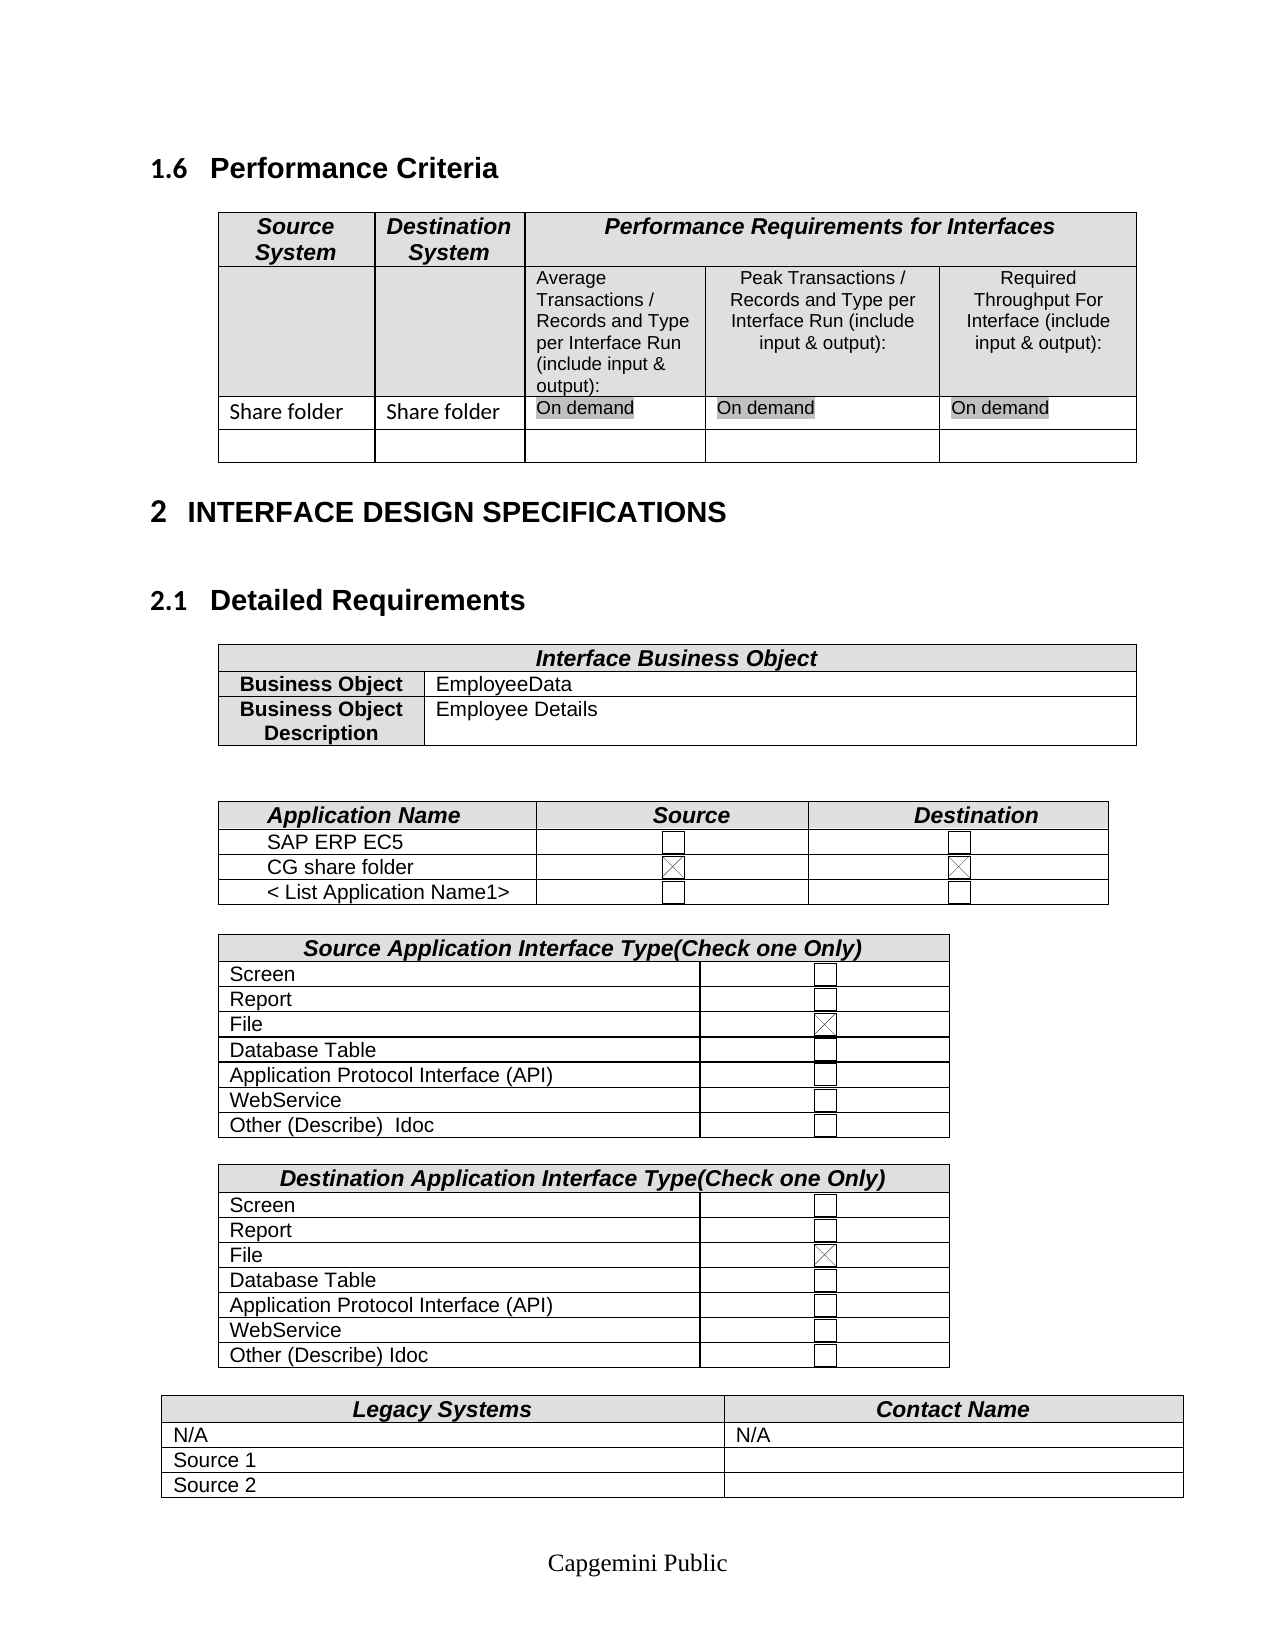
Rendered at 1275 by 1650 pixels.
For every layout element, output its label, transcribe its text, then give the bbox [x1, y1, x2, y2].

table_cell [701, 1243, 814, 1267]
table_cell Peak Transactions / Records and Type per Interface Run (include input & output): [706, 267, 939, 396]
table_cell Screen [219, 962, 699, 986]
table_cell File [219, 1012, 699, 1036]
table_cell [706, 430, 939, 462]
table_header Contact Name [725, 1396, 1183, 1422]
table_cell EmployeeData [425, 672, 1136, 696]
table_cell Application Protocol Interface (API) [219, 1293, 699, 1317]
table_cell [701, 1268, 949, 1292]
table_cell Required Throughput For Interface (include input & output): [940, 267, 1136, 396]
table_cell On demand [706, 397, 939, 429]
table_cell On demand [940, 397, 1136, 429]
table_cell [701, 1293, 949, 1317]
table_cell Other (Describe) Idoc [219, 1343, 699, 1367]
table_cell N/A [162, 1423, 724, 1447]
table_cell Database Table [219, 1038, 699, 1061]
table_cell [960, 857, 970, 876]
table_cell [809, 855, 948, 879]
table_cell [809, 830, 1108, 854]
table_cell [815, 1039, 836, 1060]
table_header Destination [809, 802, 1108, 828]
table_cell [537, 855, 662, 879]
table_cell [701, 1218, 949, 1242]
table_cell WebService [219, 1318, 699, 1342]
table_cell [701, 1113, 949, 1137]
table_cell [837, 1038, 949, 1061]
table_cell [701, 1343, 949, 1367]
table_cell Source 2 [162, 1473, 724, 1497]
table_cell [836, 1243, 949, 1267]
table_header Legacy Systems [162, 1396, 724, 1422]
table_header Destination Application Interface Type(Check one Only) [219, 1165, 949, 1192]
table_cell [725, 1473, 1183, 1497]
table_header Destination System [376, 213, 524, 266]
table_cell [674, 857, 684, 876]
table_cell [701, 1193, 949, 1217]
table_cell [701, 962, 949, 986]
table_cell CG share folder [219, 855, 536, 879]
table_cell [684, 855, 808, 879]
table_cell [816, 1245, 833, 1254]
table_header Performance Requirements for Interfaces [526, 213, 1136, 266]
subtitle Performance Criteria [150, 150, 1125, 186]
table_cell [376, 430, 524, 462]
table_header Source [537, 802, 808, 828]
table_cell Database Table [219, 1268, 699, 1292]
table_cell [951, 857, 967, 865]
table_cell [701, 1318, 949, 1342]
table_cell Average Transactions / Records and Type per Interface Run (include input & output): [526, 267, 705, 396]
table_cell Business Object Description [219, 697, 424, 745]
table_cell Source 1 [162, 1448, 724, 1472]
table_cell [219, 430, 374, 462]
table_header Source Application Interface Type(Check one Only) [219, 935, 949, 961]
table_cell [701, 987, 949, 1011]
table_header Application Name [219, 802, 536, 828]
table_cell Application Protocol Interface (API) [219, 1063, 699, 1087]
table_cell Employee Details [425, 697, 1136, 745]
table_cell [949, 868, 968, 878]
table_cell < List Application Name1> [219, 880, 536, 904]
table_cell Business Object [219, 672, 424, 696]
table_cell [537, 880, 808, 904]
table_cell [663, 868, 682, 878]
table_cell [970, 855, 1108, 879]
table_cell WebService [219, 1088, 699, 1112]
table_cell Screen [219, 1193, 699, 1217]
table_cell [219, 267, 374, 396]
table_cell [815, 1247, 823, 1263]
table_cell Report [219, 987, 699, 1011]
table_cell [526, 430, 705, 462]
table_cell [701, 1012, 949, 1036]
table_cell [701, 1038, 814, 1061]
table_cell [537, 830, 808, 854]
table_cell [701, 1063, 949, 1087]
table_cell On demand [526, 397, 705, 429]
table_cell File [219, 1243, 699, 1267]
table_cell [701, 1088, 949, 1112]
table_cell Report [219, 1218, 699, 1242]
table_cell Other (Describe) Idoc [219, 1113, 699, 1137]
table_cell [815, 1256, 834, 1266]
table_cell [725, 1448, 1183, 1472]
table_cell [663, 859, 671, 875]
table_cell [809, 880, 1108, 904]
table_cell [949, 859, 957, 875]
table_cell Share folder [376, 397, 524, 429]
table_header Source System [219, 213, 374, 266]
table_cell [376, 267, 524, 396]
table_cell [826, 1245, 836, 1265]
table_header Interface Business Object [219, 645, 1136, 671]
subtitle INTERFACE DESIGN SPECIFICATIONS [150, 489, 1125, 530]
table_cell [940, 430, 1136, 462]
table_cell SAP ERP EC5 [219, 830, 536, 854]
table_cell N/A [725, 1423, 1183, 1447]
subtitle Detailed Requirements [150, 582, 1125, 617]
table_cell [665, 857, 681, 865]
table_cell Share folder [219, 397, 374, 429]
